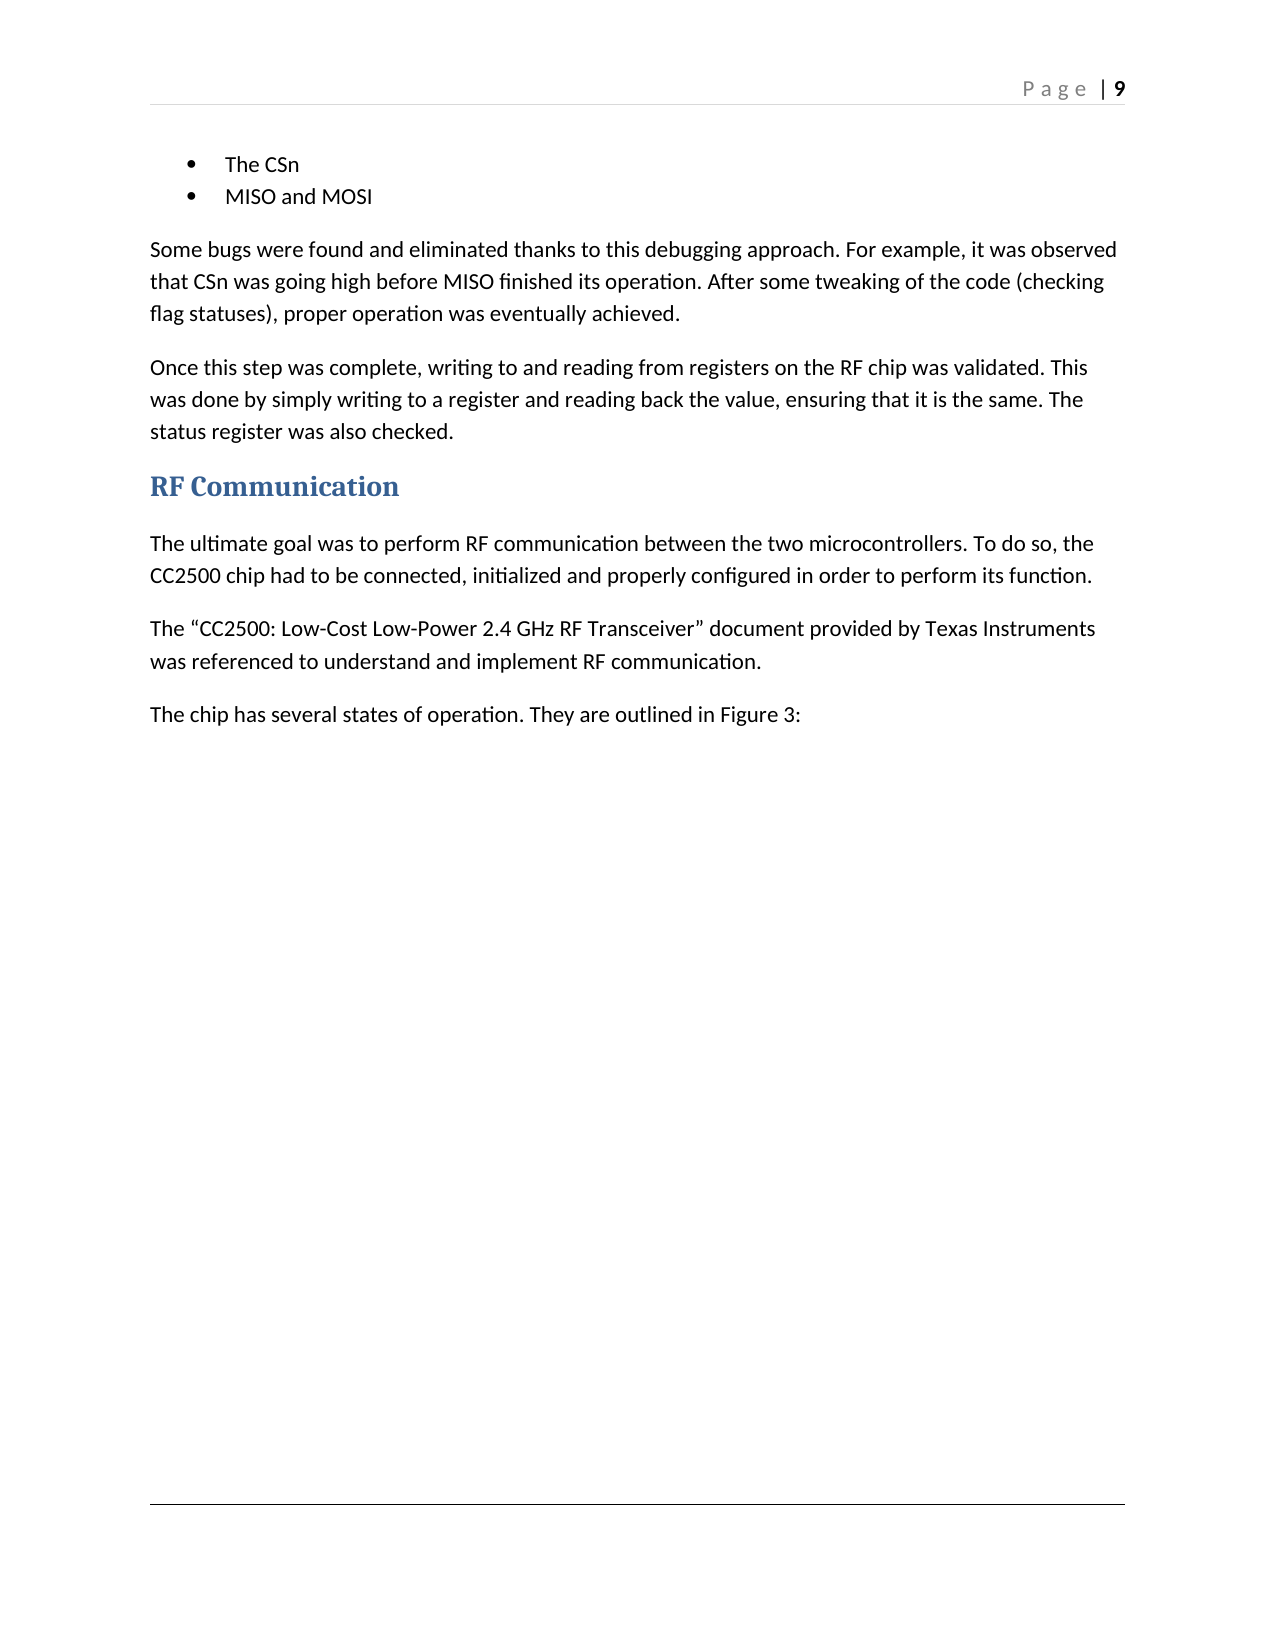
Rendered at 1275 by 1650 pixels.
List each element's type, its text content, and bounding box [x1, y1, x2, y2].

text The ultimate goal was to perform RF communication between the two microcontrollers. To do so, the CC2500 chip had to be connected, initialized and properly configured in order to perform its function. [150, 529, 1125, 589]
list The CSn [187, 150, 1125, 178]
list MISO and MOSI [187, 182, 1125, 210]
text The chip has several states of operation. They are outlined in Figure 3: [150, 700, 1125, 728]
text RF Communication [150, 470, 1125, 503]
text Some bugs were found and eliminated thanks to this debugging approach. For example, it was observed that CSn was going high before MISO finished its operation. After some tweaking of the code (checking flag statuses), proper operation was eventually achieved. [150, 235, 1125, 328]
text The “CC2500: Low-Cost Low-Power 2.4 GHz RF Transceiver” document provided by Texas Instruments was referenced to understand and implement RF communication. [150, 614, 1125, 675]
text Once this step was complete, writing to and reading from registers on the RF chip was validated. This was done by simply writing to a register and reading back the value, ensuring that it is the same. The status register was also checked. [150, 353, 1125, 445]
